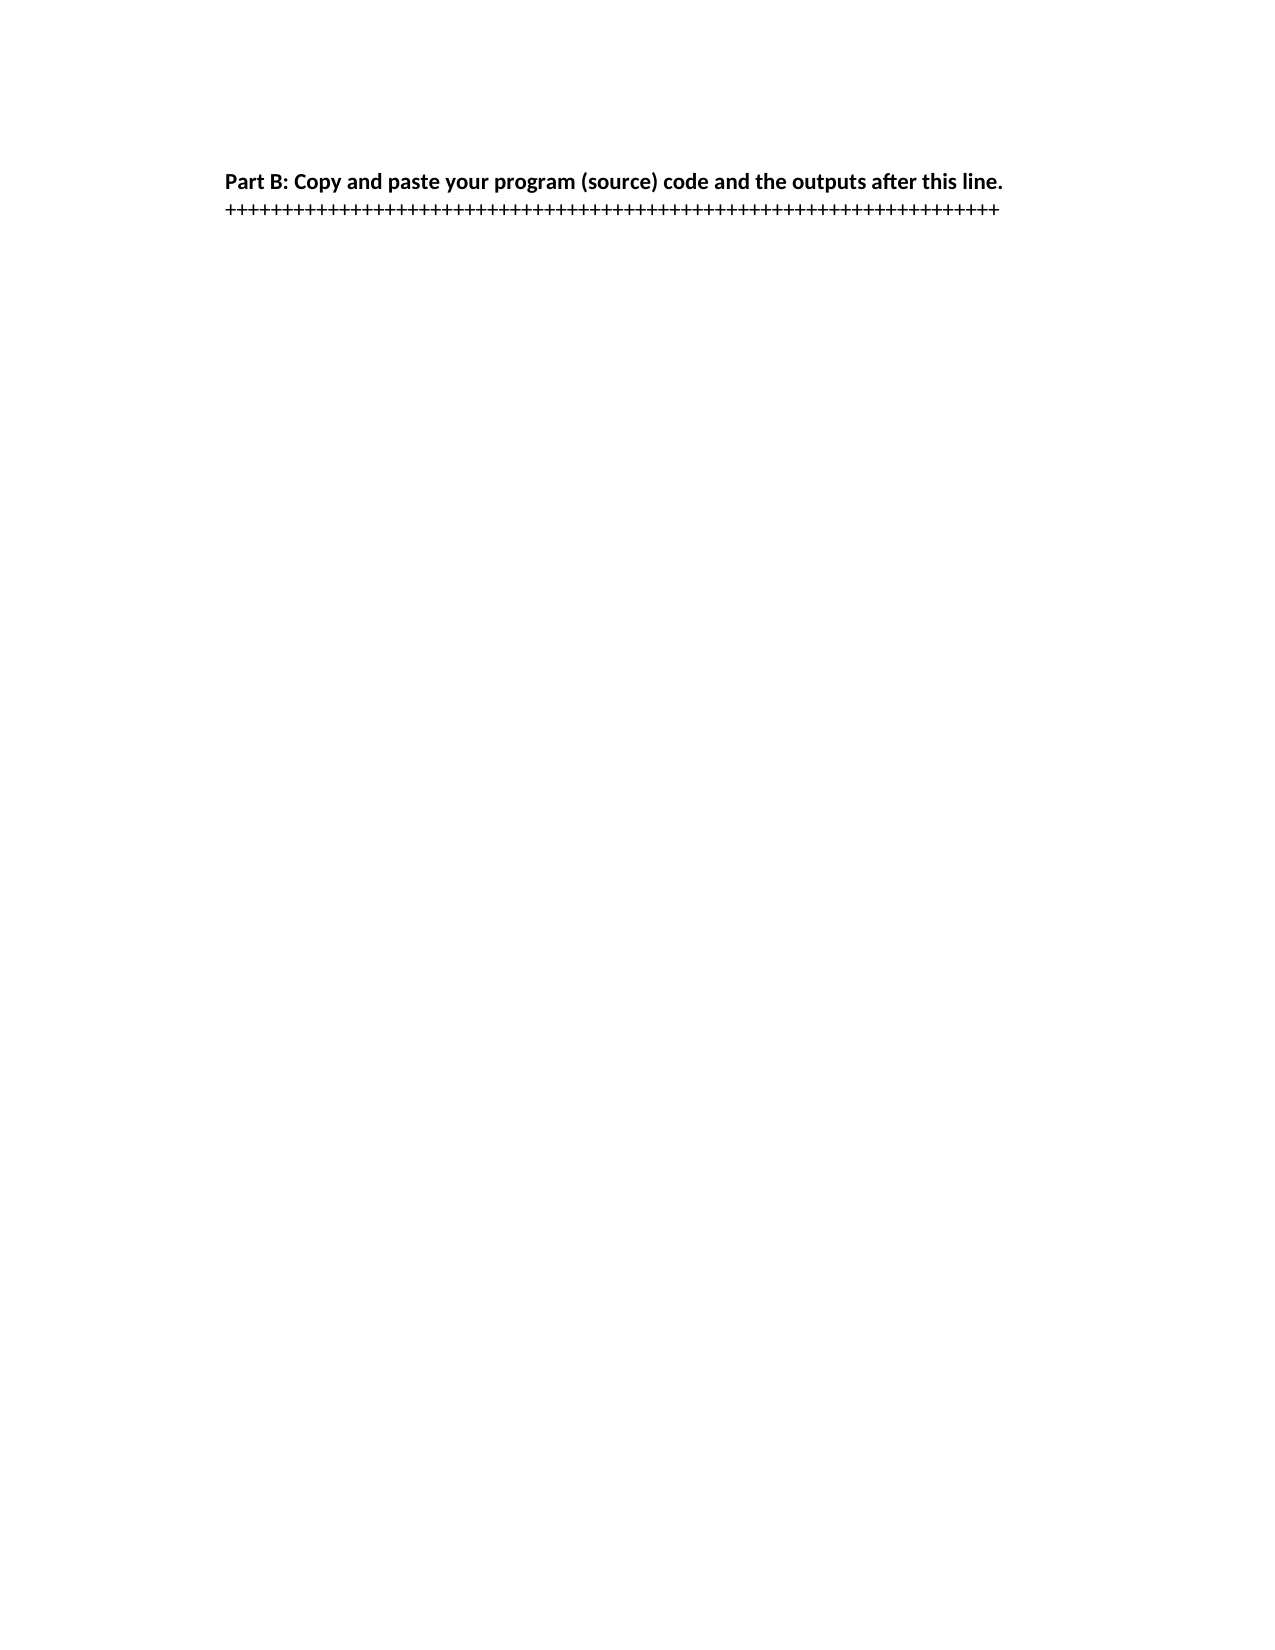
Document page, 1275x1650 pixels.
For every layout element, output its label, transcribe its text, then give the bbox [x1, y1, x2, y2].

text ++++++++++++++++++++++++++++++++++++++++++++++++++++++++++++++++++++ [225, 195, 1125, 223]
text Part B: Copy and paste your program (source) code and the outputs after this line. [225, 167, 1125, 195]
